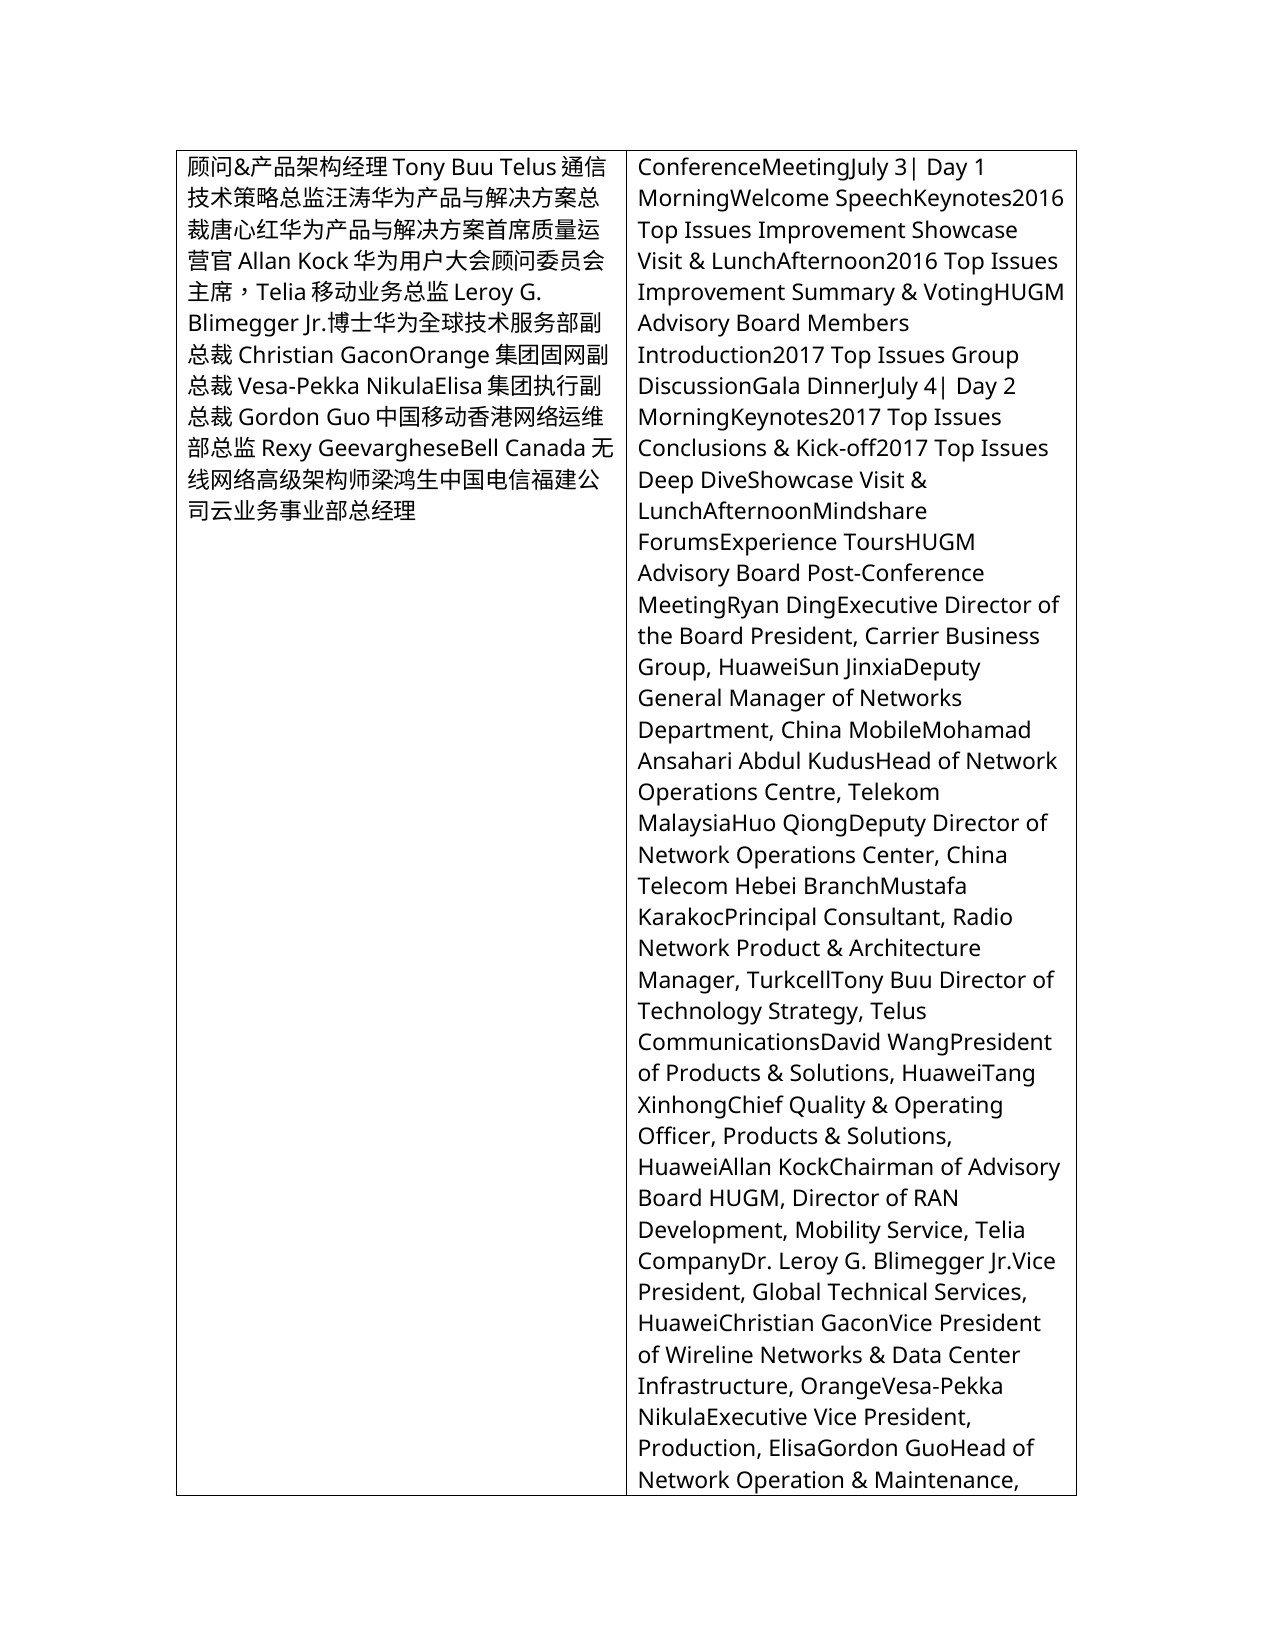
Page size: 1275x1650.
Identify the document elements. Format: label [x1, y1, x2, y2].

table_cell [627, 151, 1076, 1495]
table_cell [177, 151, 626, 1495]
